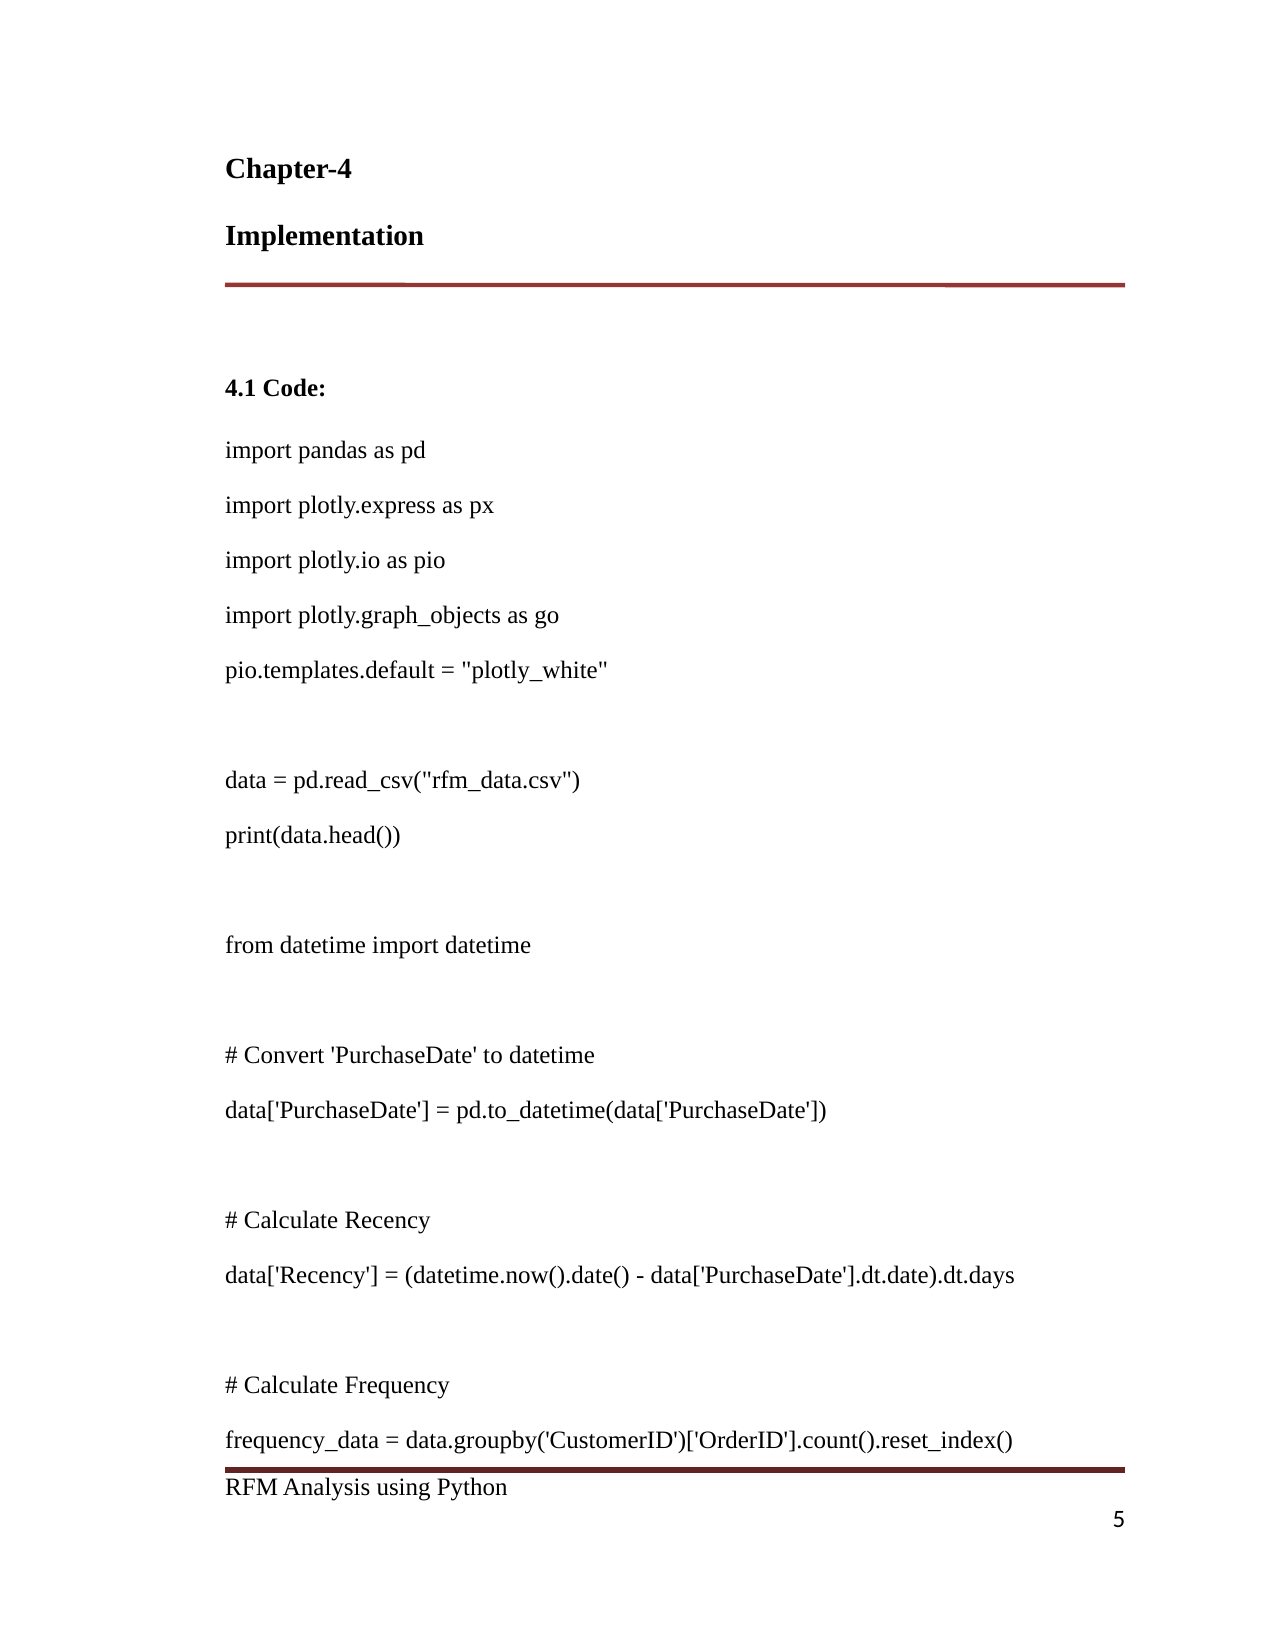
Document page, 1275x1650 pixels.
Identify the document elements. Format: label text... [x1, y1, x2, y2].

text Implementation [225, 218, 1145, 251]
text frequency_data = data.groupby('CustomerID')['OrderID'].count().reset_index() [225, 1426, 1125, 1454]
text # Calculate Recency [225, 1206, 1125, 1234]
text # Calculate Frequency [225, 1371, 1125, 1399]
text data = pd.read_csv("rfm_data.csv") [225, 766, 1125, 794]
text data['PurchaseDate'] = pd.to_datetime(data['PurchaseDate']) [225, 1096, 1125, 1124]
text 4.1 Code: [225, 373, 1145, 402]
text # Convert 'PurchaseDate' to datetime [225, 1041, 1125, 1069]
text import plotly.express as px [225, 491, 1125, 519]
text import plotly.io as pio [225, 546, 1125, 574]
text print(data.head()) [225, 821, 1125, 849]
text import pandas as pd [225, 436, 1125, 464]
text data['Recency'] = (datetime.now().date() - data['PurchaseDate'].dt.date).dt.days [225, 1261, 1125, 1289]
text Chapter-4 [225, 151, 1145, 184]
text pio.templates.default = "plotly_white" [225, 656, 1125, 684]
text from datetime import datetime [225, 931, 1125, 959]
text import plotly.graph_objects as go [225, 601, 1125, 629]
